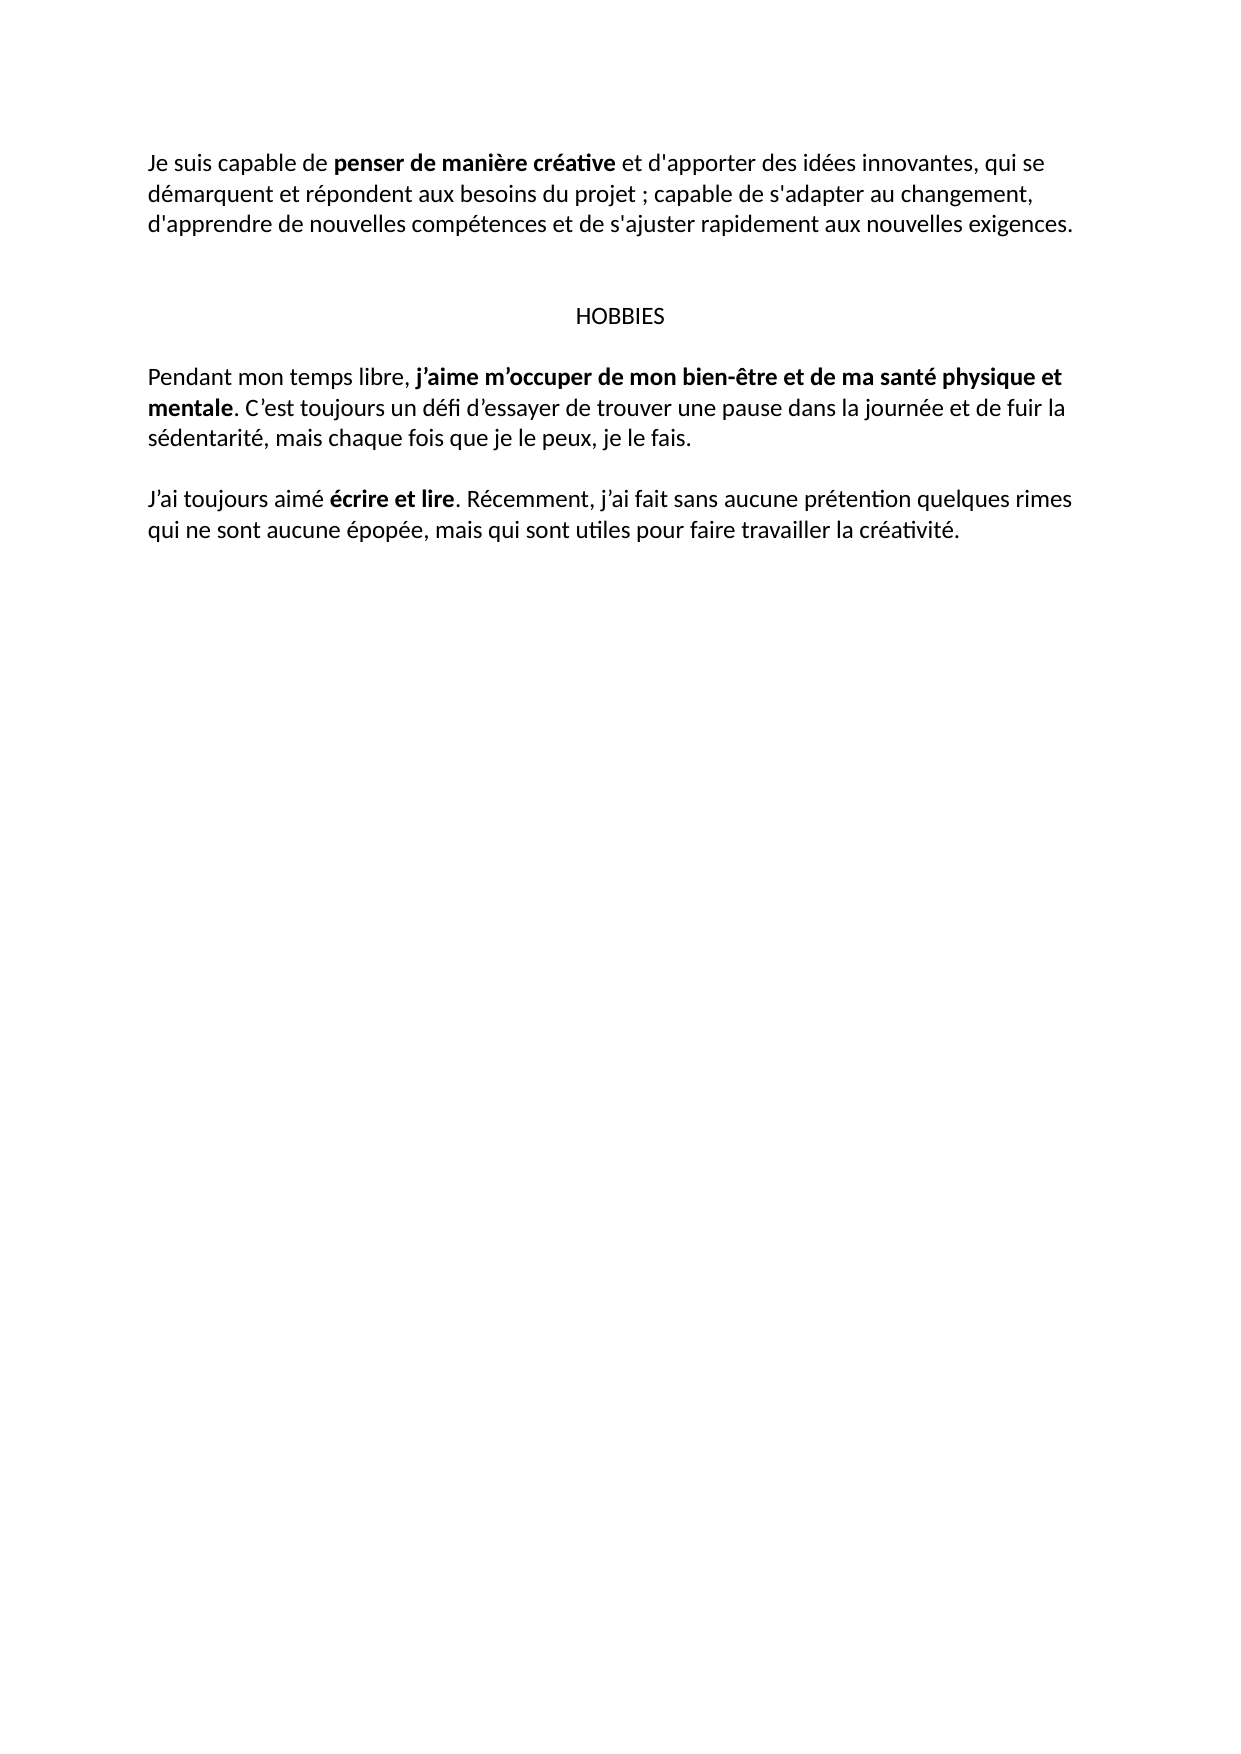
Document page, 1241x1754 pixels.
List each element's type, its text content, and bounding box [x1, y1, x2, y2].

text Pendant mon temps libre, j’aime m’occuper de mon bien-être et de ma santé physique et mentale. C’est toujours un défi d’essayer de trouver une pause dans la journée et de fuir la sédentarité, mais chaque fois que je le peux, je le fais. [148, 361, 1093, 453]
text HOBBIES [148, 300, 1093, 331]
text J’ai toujours aimé écrire et lire. Récemment, j’ai fait sans aucune prétention quelques rimes qui ne sont aucune épopée, mais qui sont utiles pour faire travailler la créativité. [148, 483, 1093, 544]
text Je suis capable de penser de manière créative et d'apporter des idées innovantes, qui se démarquent et répondent aux besoins du projet ; capable de s'adapter au changement, d'apprendre de nouvelles compétences et de s'ajuster rapidement aux nouvelles exigences. [148, 148, 1093, 239]
